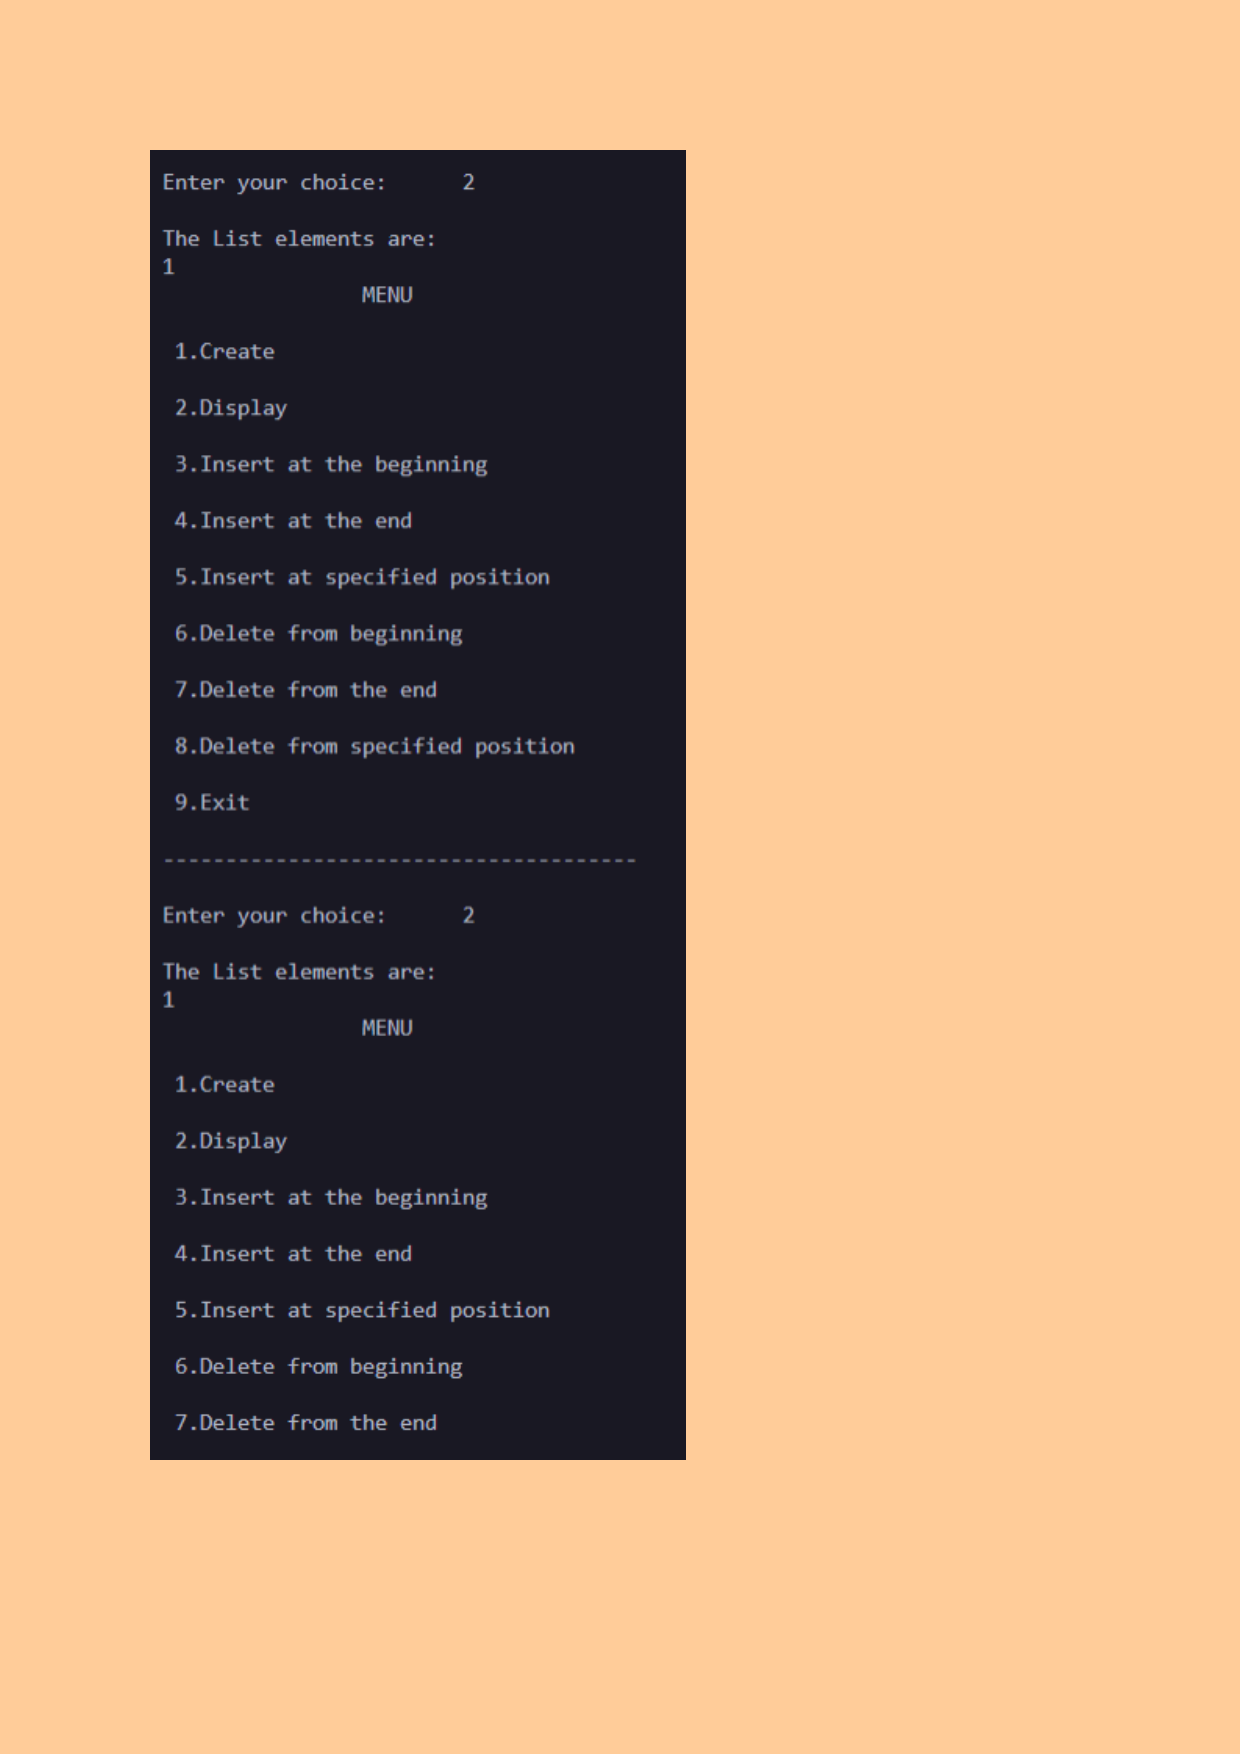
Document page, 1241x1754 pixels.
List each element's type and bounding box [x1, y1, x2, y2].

picture [150, 150, 686, 1460]
